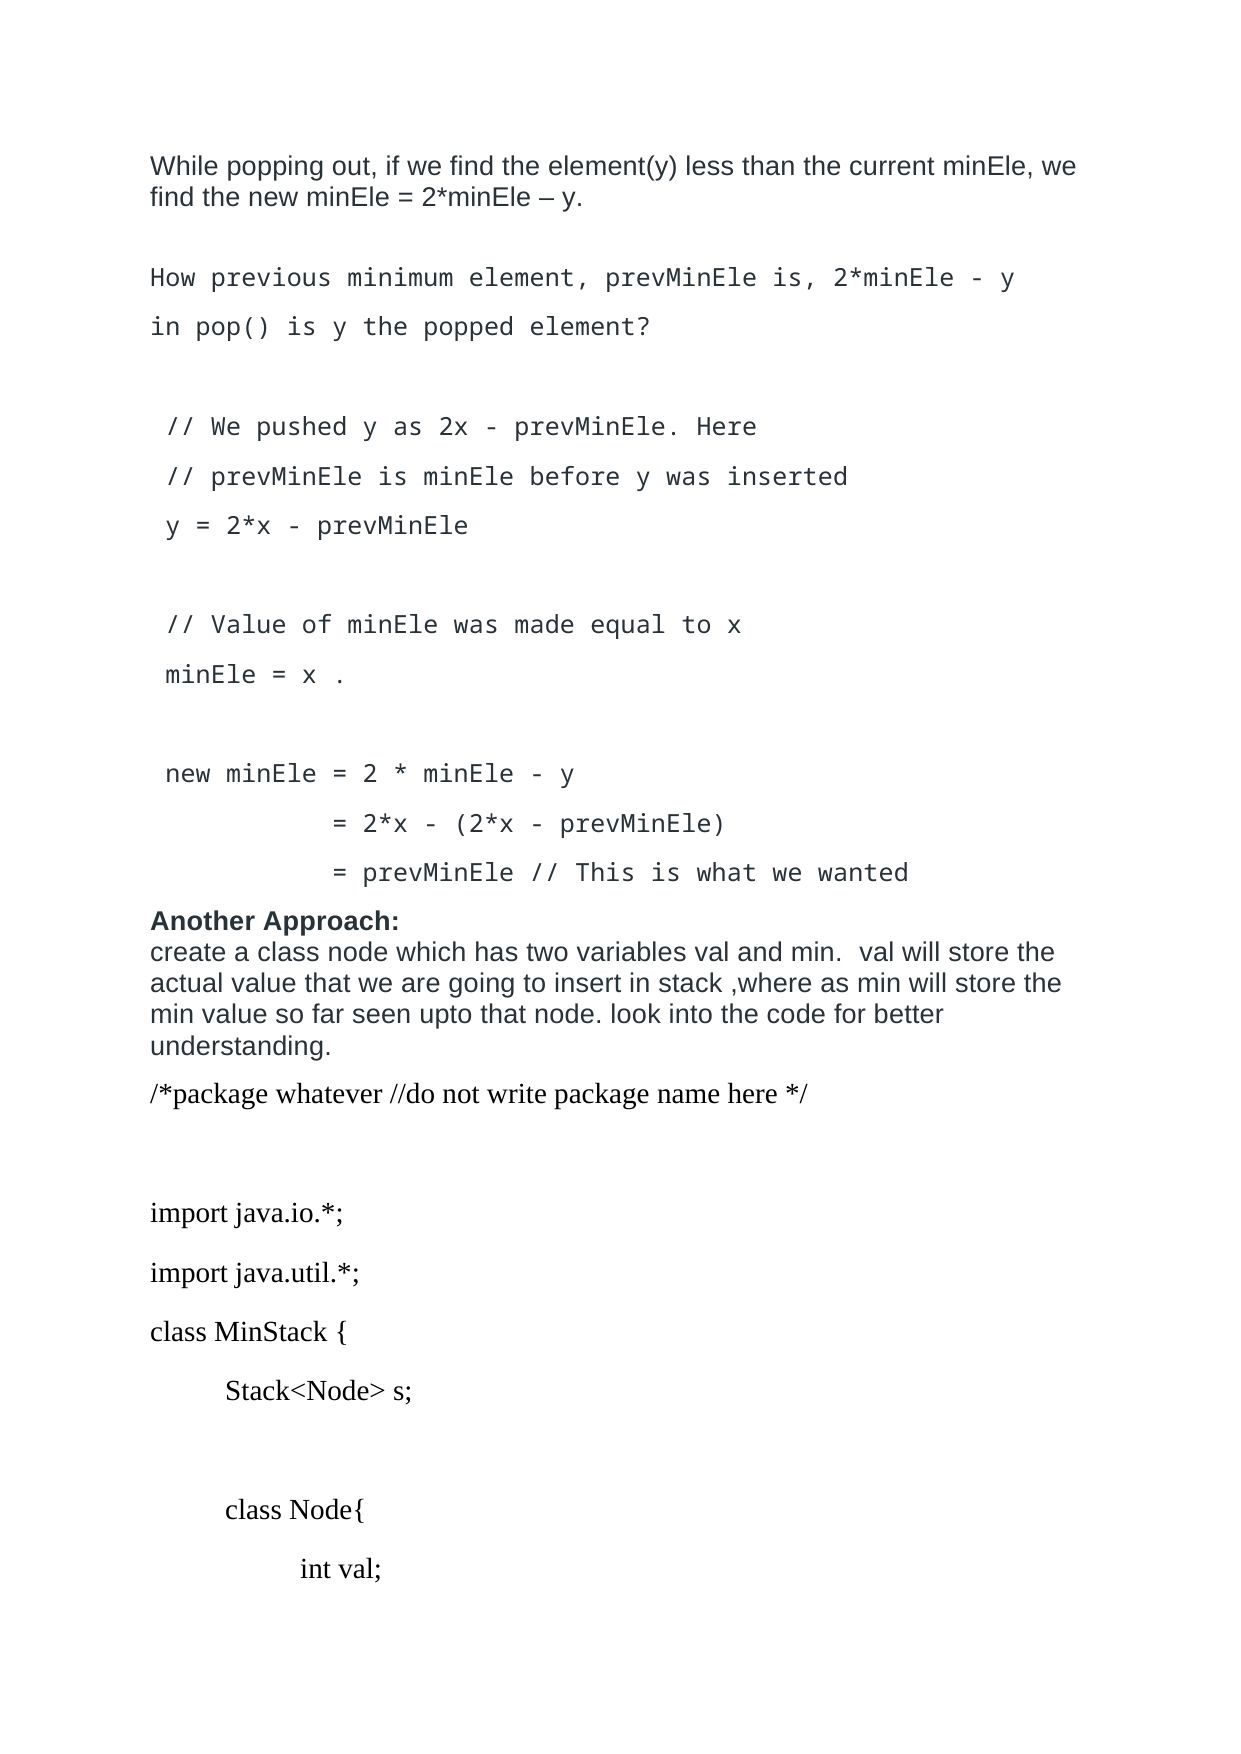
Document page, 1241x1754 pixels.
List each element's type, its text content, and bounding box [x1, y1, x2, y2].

text // We pushed y as 2x - prevMinEle. Here [150, 408, 1090, 442]
text import java.io.*; [150, 1195, 1090, 1229]
text How previous minimum element, prevMinEle is, 2*minEle - y [150, 259, 1090, 293]
text = 2*x - (2*x - prevMinEle) [150, 805, 1090, 839]
text /*package whatever //do not write package name here */ [150, 1077, 1090, 1110]
text class Node{ [150, 1492, 1090, 1526]
text create a class node which has two variables val and min. val will store the actual value that we are going to insert in stack ,where as min will store the min value so far seen upto that node. look into the code for better understanding. [150, 936, 1090, 1061]
text Another Approach: [150, 905, 1090, 936]
text in pop() is y the popped element? [150, 309, 1090, 343]
text minEle = x . [150, 657, 1090, 691]
text // prevMinEle is minEle before y was inserted [150, 458, 1090, 492]
text y = 2*x - prevMinEle [150, 508, 1090, 542]
text Stack<Node> s; [150, 1373, 1090, 1407]
text // Value of minEle was made equal to x [150, 607, 1090, 641]
text int val; [150, 1552, 1090, 1585]
text class MinStack { [150, 1314, 1090, 1348]
text = prevMinEle // This is what we wanted [150, 855, 1090, 889]
text new minEle = 2 * minEle - y [150, 756, 1090, 790]
text While popping out, if we find the element(y) less than the current minEle, we find the new minEle = 2*minEle – y. [150, 150, 1090, 244]
text import java.util.*; [150, 1255, 1090, 1288]
